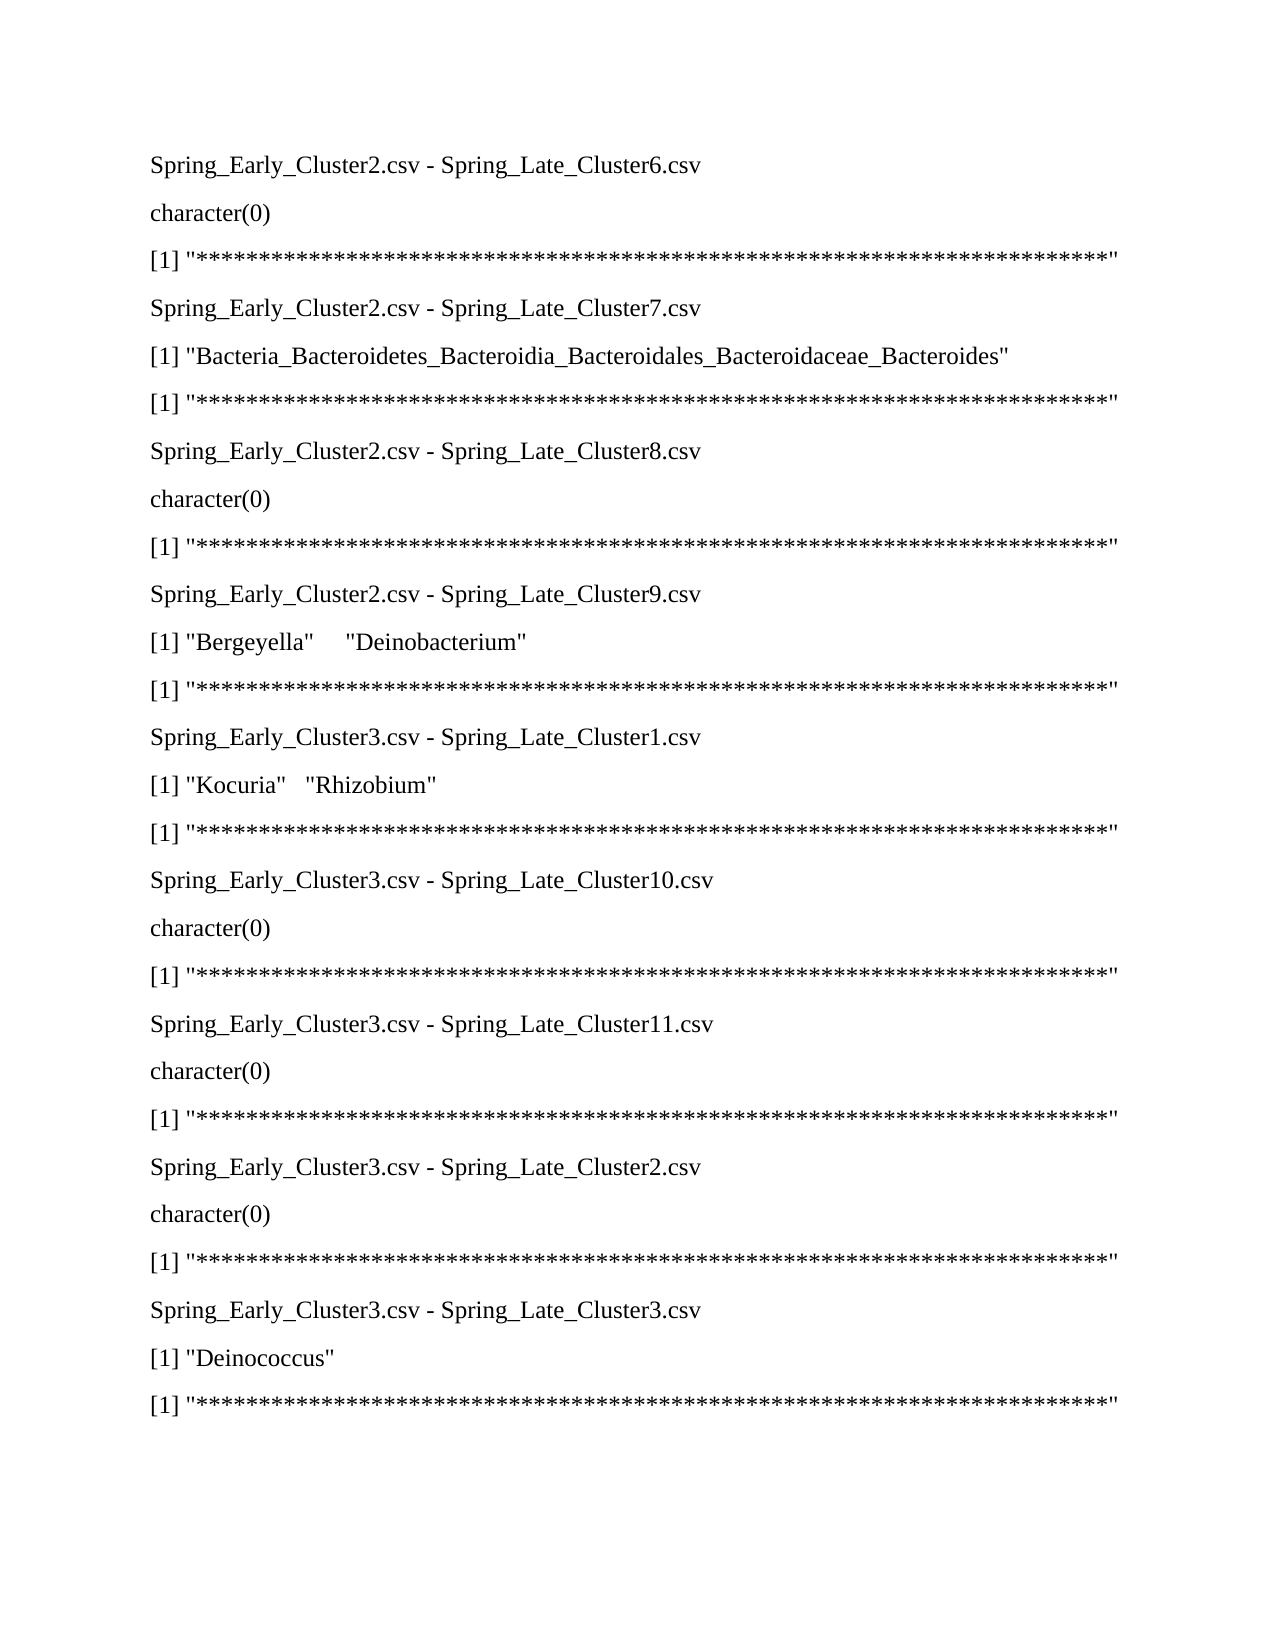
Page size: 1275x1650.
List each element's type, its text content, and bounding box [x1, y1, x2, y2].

text [1] "Bergeyella" "Deinobacterium" [150, 627, 1125, 656]
text Spring_Early_Cluster3.csv - Spring_Late_Cluster2.csv [150, 1152, 1125, 1181]
text Spring_Early_Cluster3.csv - Spring_Late_Cluster3.csv [150, 1295, 1125, 1324]
text Spring_Early_Cluster2.csv - Spring_Late_Cluster6.csv [150, 150, 1125, 179]
text [1] "Bacteria_Bacteroidetes_Bacteroidia_Bacteroidales_Bacteroidaceae_Bacteroides" [150, 341, 1125, 369]
text character(0) [150, 1056, 1125, 1085]
text character(0) [150, 198, 1125, 226]
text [150, 245, 1125, 274]
text Spring_Early_Cluster3.csv - Spring_Late_Cluster1.csv [150, 722, 1125, 751]
text [1] "*************************************************************************" [150, 818, 1125, 847]
text Spring_Early_Cluster2.csv - Spring_Late_Cluster7.csv [150, 293, 1125, 322]
text [1] "Kocuria" "Rhizobium" [150, 770, 1125, 799]
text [150, 1247, 1125, 1276]
text Spring_Early_Cluster3.csv - Spring_Late_Cluster10.csv [150, 866, 1125, 894]
text Spring_Early_Cluster2.csv - Spring_Late_Cluster9.csv [150, 579, 1125, 608]
text [1] "Deinococcus" [150, 1343, 1125, 1371]
text character(0) [150, 484, 1125, 513]
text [150, 1390, 1125, 1419]
text [1] "*************************************************************************" [150, 532, 1125, 560]
text [1] "*************************************************************************" [150, 961, 1125, 990]
text character(0) [150, 1199, 1125, 1228]
text [1] "*************************************************************************" [150, 675, 1125, 703]
text [1] "*************************************************************************" [150, 388, 1125, 417]
text Spring_Early_Cluster3.csv - Spring_Late_Cluster11.csv [150, 1009, 1125, 1037]
text character(0) [150, 913, 1125, 942]
text Spring_Early_Cluster2.csv - Spring_Late_Cluster8.csv [150, 436, 1125, 465]
text [1] "*************************************************************************" [150, 1104, 1125, 1133]
